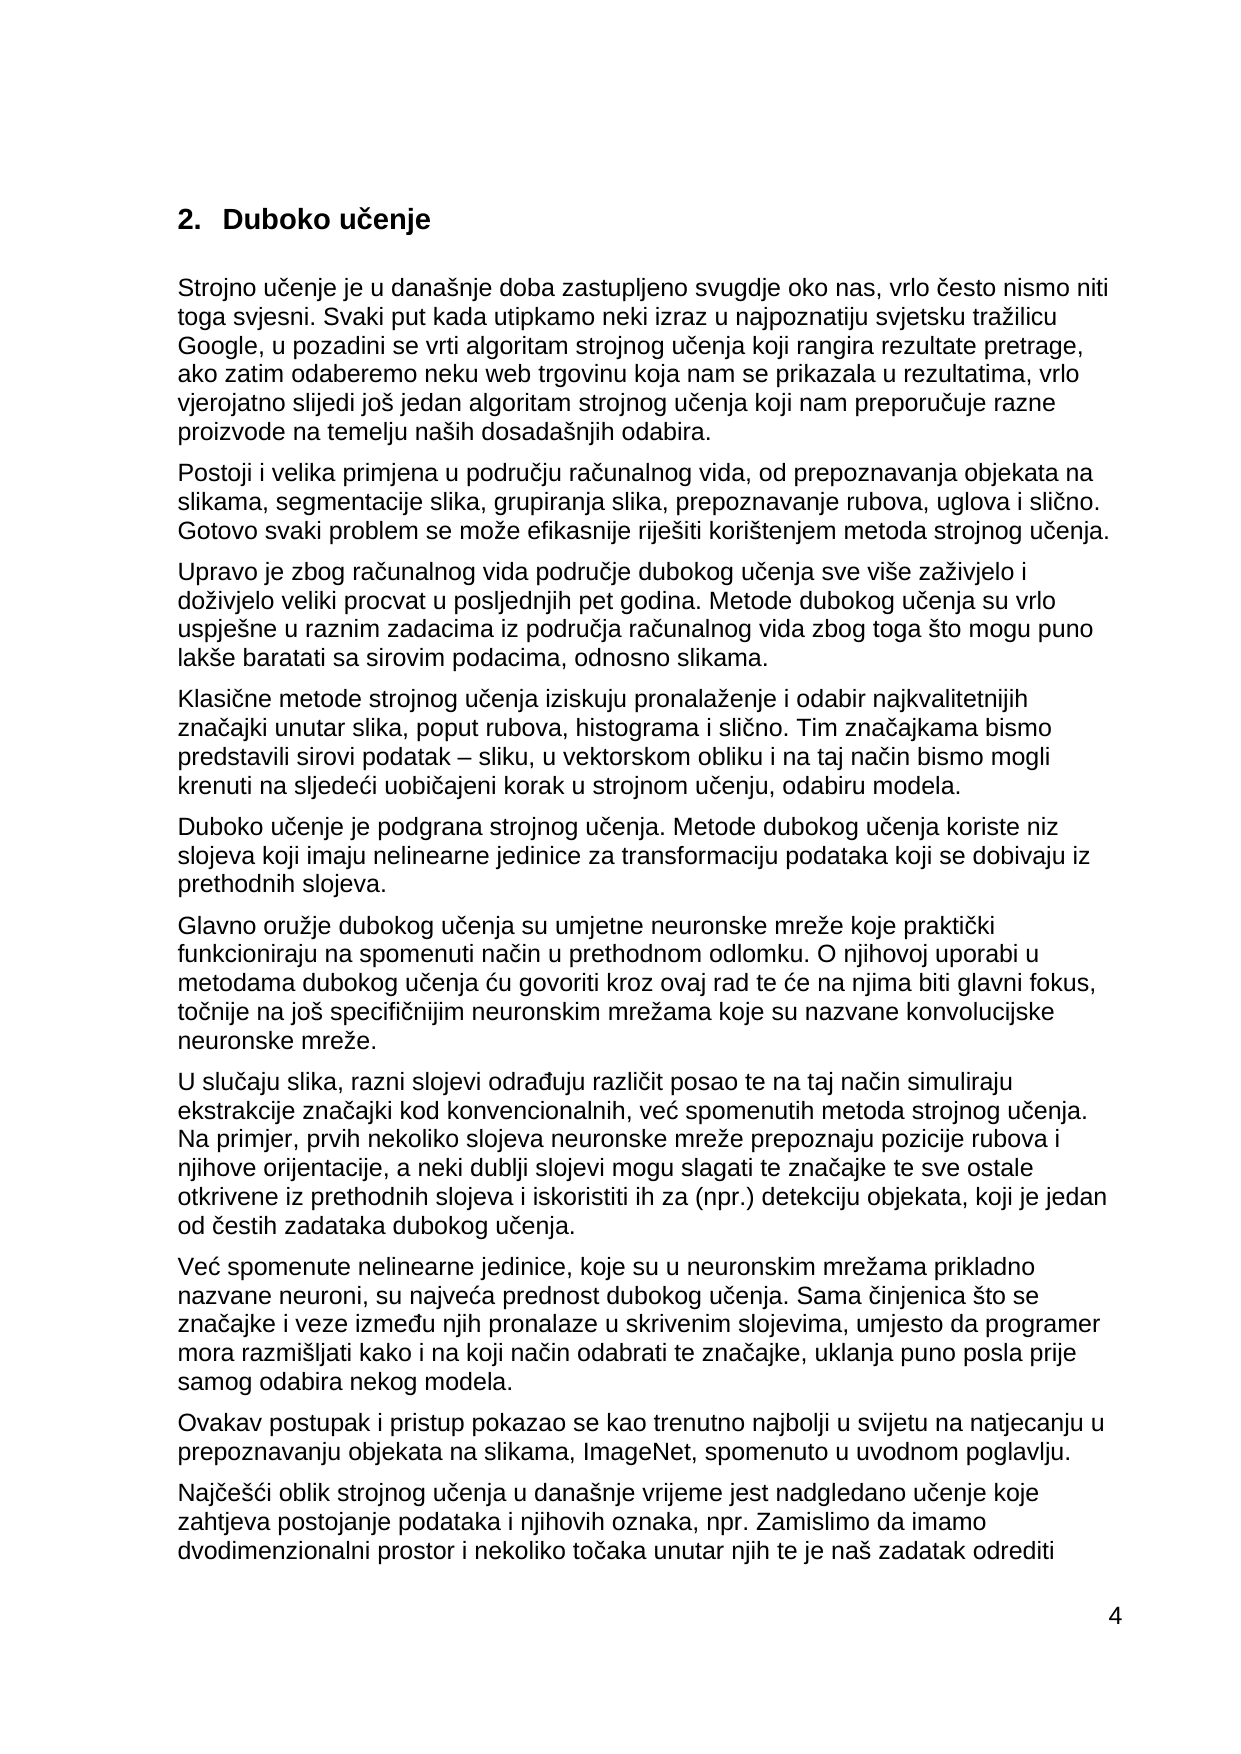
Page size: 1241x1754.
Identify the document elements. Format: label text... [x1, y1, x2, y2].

text Klasične metode strojnog učenja iziskuju pronalaženje i odabir najkvalitetnijih značajki unutar slika, poput rubova, histograma i slično. Tim značajkama bismo predstavili sirovi podatak – sliku, u vektorskom obliku i na taj način bismo mogli krenuti na sljedeći uobičajeni korak u strojnom učenju, odabiru modela. [177, 684, 1122, 799]
text Upravo je zbog računalnog vida područje dubokog učenja sve više zaživjelo i doživjelo veliki procvat u posljednjih pet godina. Metode dubokog učenja su vrlo uspješne u raznim zadacima iz područja računalnog vida zbog toga što mogu puno lakše baratati sa sirovim podacima, odnosno slikama. [177, 557, 1122, 672]
text U slučaju slika, razni slojevi odrađuju različit posao te na taj način simuliraju ekstrakcije značajki kod konvencionalnih, već spomenutih metoda strojnog učenja. Na primjer, prvih nekoliko slojeva neuronske mreže prepoznaju pozicije rubova i njihove orijentacije, a neki dublji slojevi mogu slagati te značajke te sve ostale otkrivene iz prethodnih slojeva i iskoristiti ih za (npr.) detekciju objekata, koji je jedan od čestih zadataka dubokog učenja. [177, 1067, 1122, 1239]
text Postoji i velika primjena u području računalnog vida, od prepoznavanja objekata na slikama, segmentacije slika, grupiranja slika, prepoznavanje rubova, uglova i slično. Gotovo svaki problem se može efikasnije riješiti korištenjem metoda strojnog učenja. [177, 458, 1122, 544]
text Duboko učenje je podgrana strojnog učenja. Metode dubokog učenja koriste niz slojeva koji imaju nelinearne jedinice za transformaciju podataka koji se dobivaju iz prethodnih slojeva. [177, 812, 1122, 898]
text Glavno oružje dubokog učenja su umjetne neuronske mreže koje praktički funkcioniraju na spomenuti način u prethodnom odlomku. O njihovoj uporabi u metodama dubokog učenja ću govoriti kroz ovaj rad te će na njima biti glavni fokus, točnije na još specifičnijim neuronskim mrežama koje su nazvane konvolucijske neuronske mreže. [177, 911, 1122, 1054]
text Strojno učenje je u današnje doba zastupljeno svugdje oko nas, vrlo često nismo niti toga svjesni. Svaki put kada utipkamo neki izraz u najpoznatiju svjetsku tražilicu Google, u pozadini se vrti algoritam strojnog učenja koji rangira rezultate pretrage, ako zatim odaberemo neku web trgovinu koja nam se prikazala u rezultatima, vrlo vjerojatno slijedi još jedan algoritam strojnog učenja koji nam preporučuje razne proizvode na temelju naših dosadašnjih odabira. [177, 273, 1122, 446]
text Ovakav postupak i pristup pokazao se kao trenutno najbolji u svijetu na natjecanju u prepoznavanju objekata na slikama, ImageNet, spomenuto u uvodnom poglavlju. [177, 1408, 1122, 1466]
text Već spomenute nelinearne jedinice, koje su u neuronskim mrežama prikladno nazvane neuroni, su najveća prednost dubokog učenja. Sama činjenica što se značajke i veze između njih pronalaze u skrivenim slojevima, umjesto da programer mora razmišljati kako i na koji način odabrati te značajke, uklanja puno posla prije samog odabira nekog modela. [177, 1252, 1122, 1396]
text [177, 1478, 1122, 1564]
subtitle Duboko učenje [177, 202, 1122, 236]
